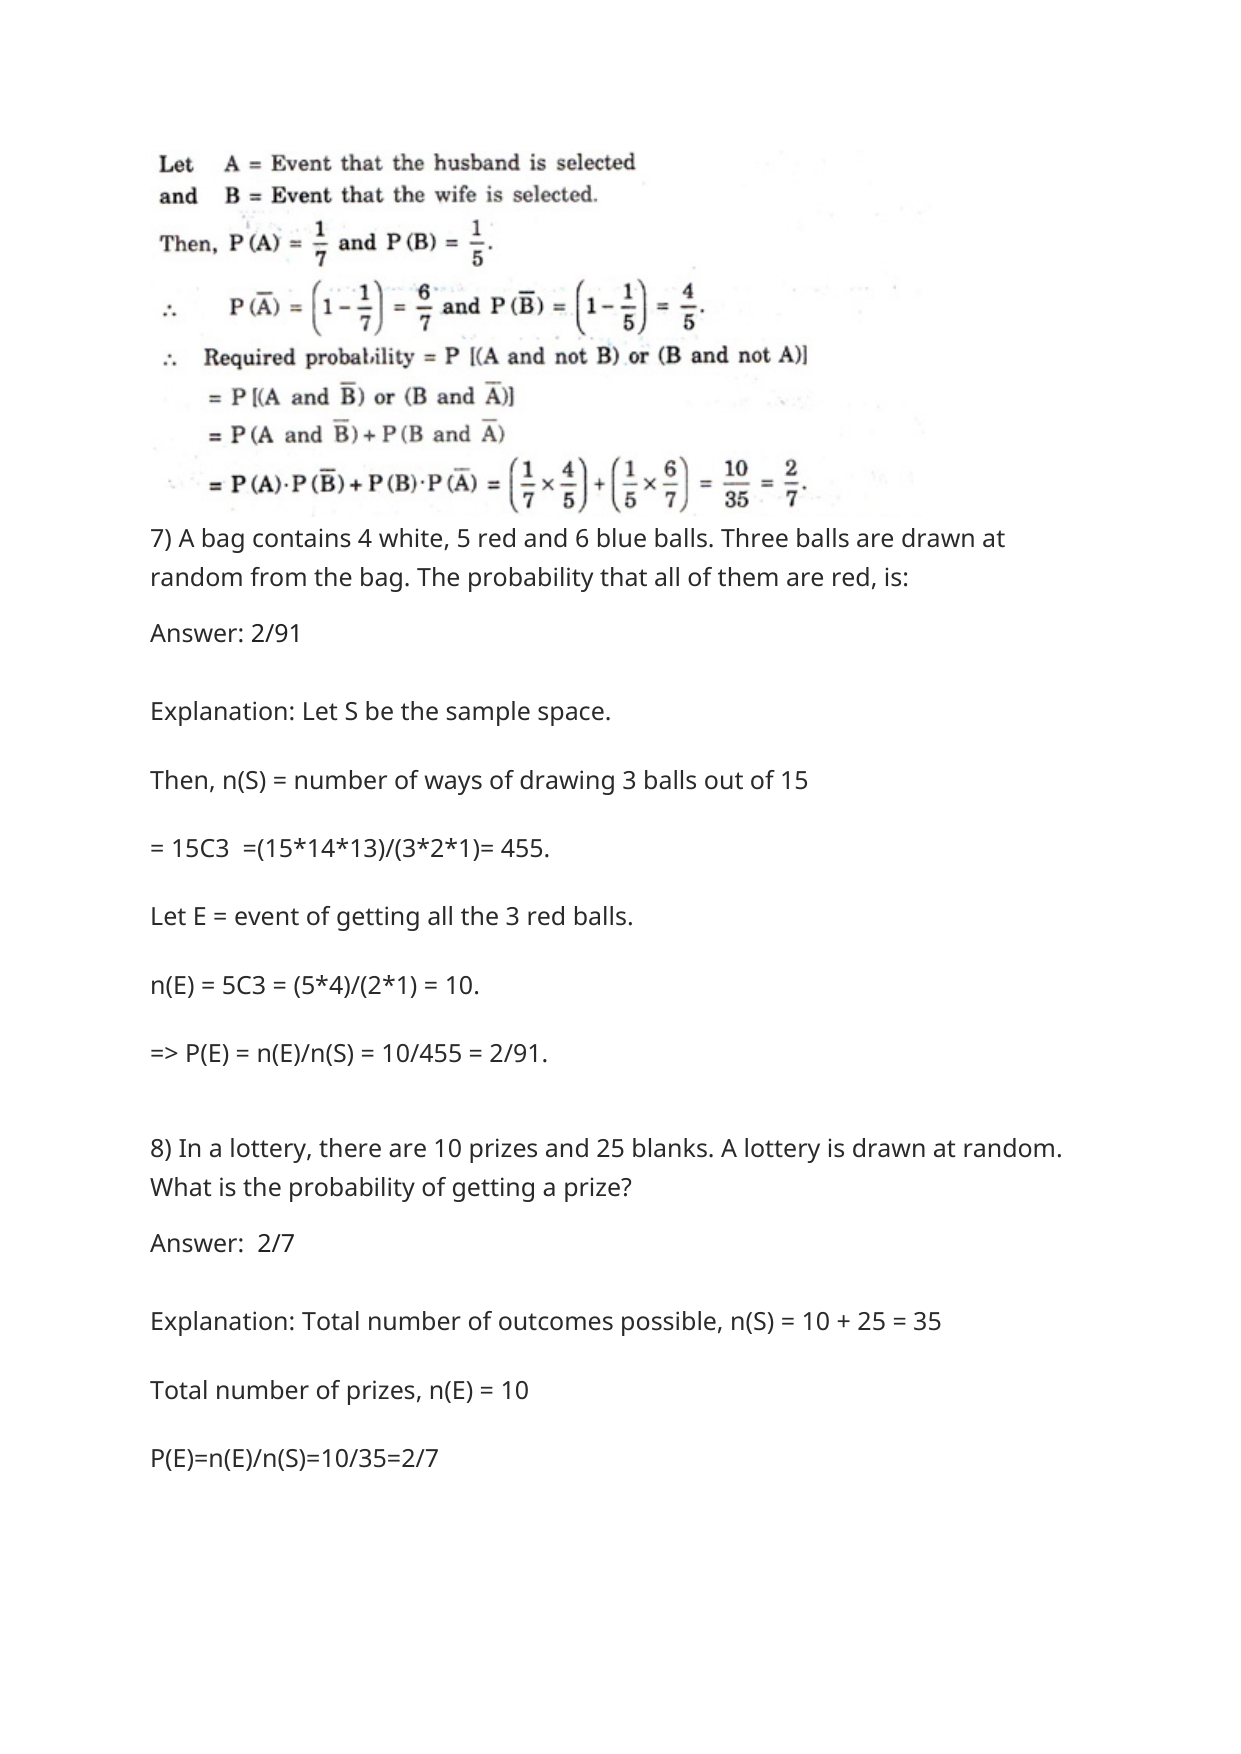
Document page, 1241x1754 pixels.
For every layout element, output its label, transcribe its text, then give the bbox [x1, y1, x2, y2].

text Total number of prizes, n(E) = 10 [150, 1372, 1090, 1406]
text Let E = event of getting all the 3 red balls. [150, 899, 1090, 933]
picture [150, 150, 932, 517]
text 7) A bag contains 4 white, 5 red and 6 blue balls. Three balls are drawn at random from the bag. The probability that all of them are red, is: [150, 521, 1090, 594]
text P(E)=n(E)/n(S)=10/35=2/7 [150, 1441, 1090, 1475]
text n(E) = 5C3 = (5*4)/(2*1) = 10. [150, 967, 1090, 1001]
text => P(E) = n(E)/n(S) = 10/455 = 2/91. [150, 1036, 1090, 1070]
text = 15C3 =(15*14*13)/(3*2*1)= 455. [150, 831, 1090, 865]
text Answer: 2/7 Explanation: Total number of outcomes possible, n(S) = 10 + 25 = 35 [150, 1226, 1090, 1338]
text Then, n(S) = number of ways of drawing 3 balls out of 15 [150, 762, 1090, 796]
text 8) In a lottery, there are 10 prizes and 25 blanks. A lottery is drawn at random. What is the probability of getting a prize? [150, 1131, 1090, 1204]
text Answer: 2/91 Explanation: Let S be the sample space. [150, 616, 1090, 728]
